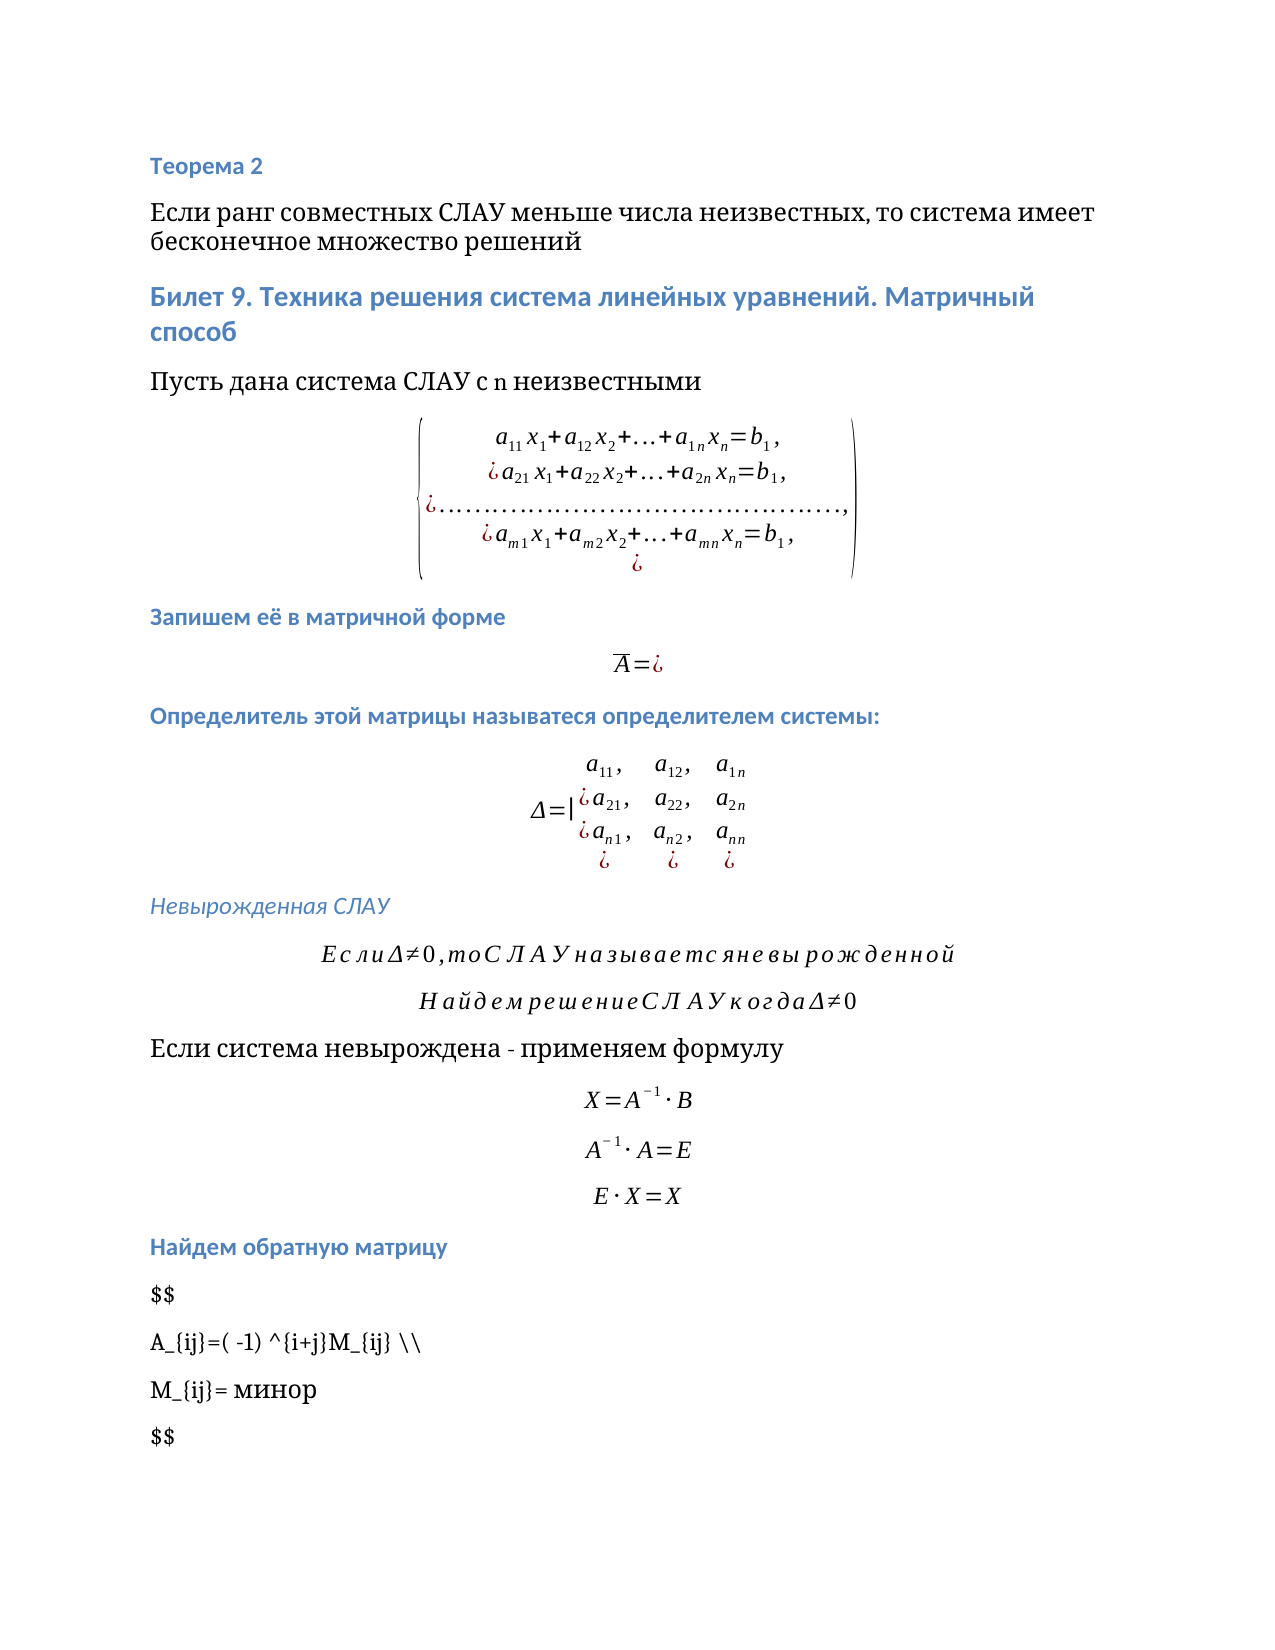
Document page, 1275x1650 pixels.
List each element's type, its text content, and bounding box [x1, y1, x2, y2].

subtitle Найдем обратную матрицу [150, 1232, 1125, 1262]
subtitle Билет 9. Техника решения система линейных уравнений. Матричный способ [150, 278, 1125, 349]
text A_{ij}=( -1) ^{i+j}M_{ij} \\ [150, 1328, 1125, 1357]
text $$ [150, 1423, 1125, 1452]
subtitle Невырожденная СЛАУ [150, 890, 1125, 921]
subtitle Запишем её в матричной форме [150, 601, 1125, 632]
text $$ [150, 1281, 1125, 1309]
text Пусть дана система СЛАУ с n неизвестными [150, 368, 1125, 396]
text Если ранг совместных СЛАУ меньше числа неизвестных, то система имеет бесконечное множество решений [150, 199, 1125, 257]
text M_{ij}= минор [150, 1376, 1125, 1404]
subtitle Определитель этой матрицы называтеся определителем системы: [150, 700, 1125, 731]
subtitle Теорема 2 [150, 150, 1125, 181]
text Если система невырождена - применяем формулу [150, 1035, 1125, 1063]
